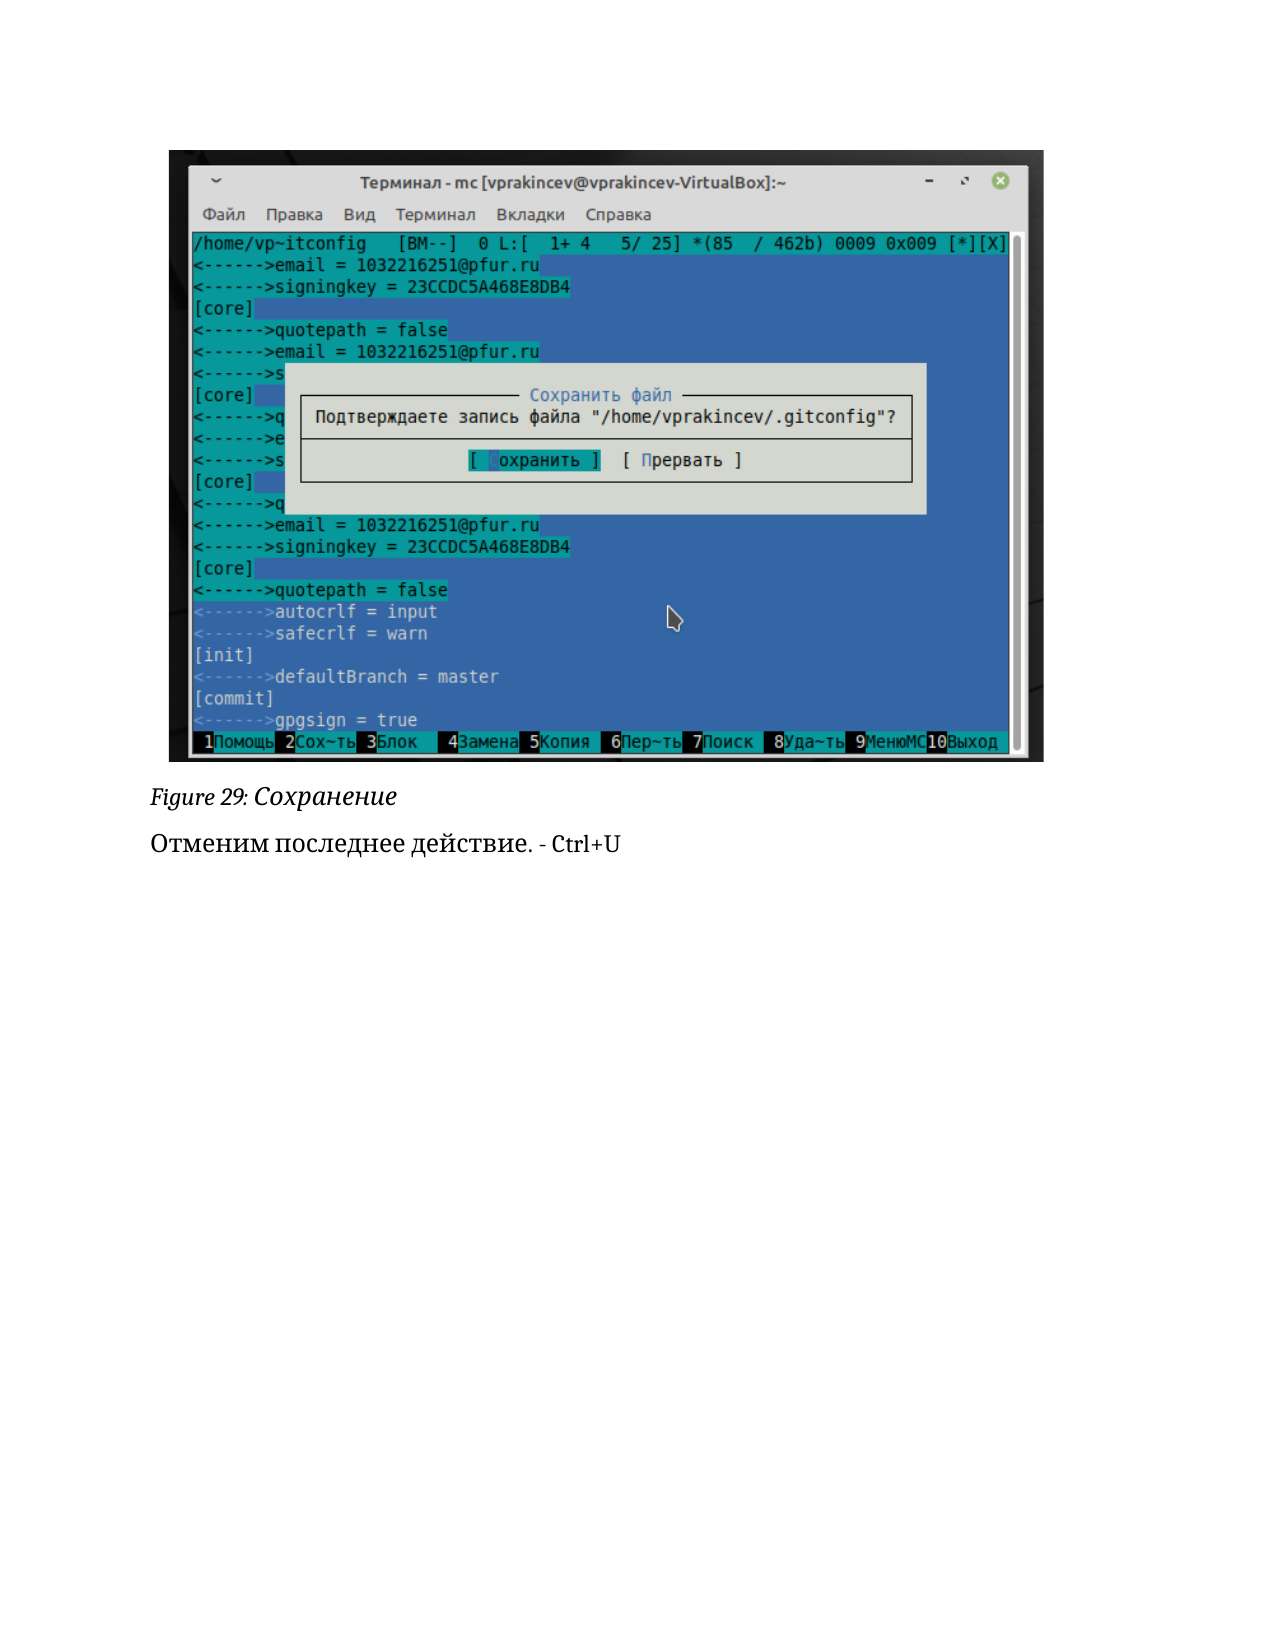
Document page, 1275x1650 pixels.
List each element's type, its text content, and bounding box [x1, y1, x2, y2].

text Figure 29: Сохранение [150, 783, 1125, 811]
text Отменим последнее действие. - Ctrl+U [150, 830, 1125, 859]
picture [168, 150, 1044, 762]
